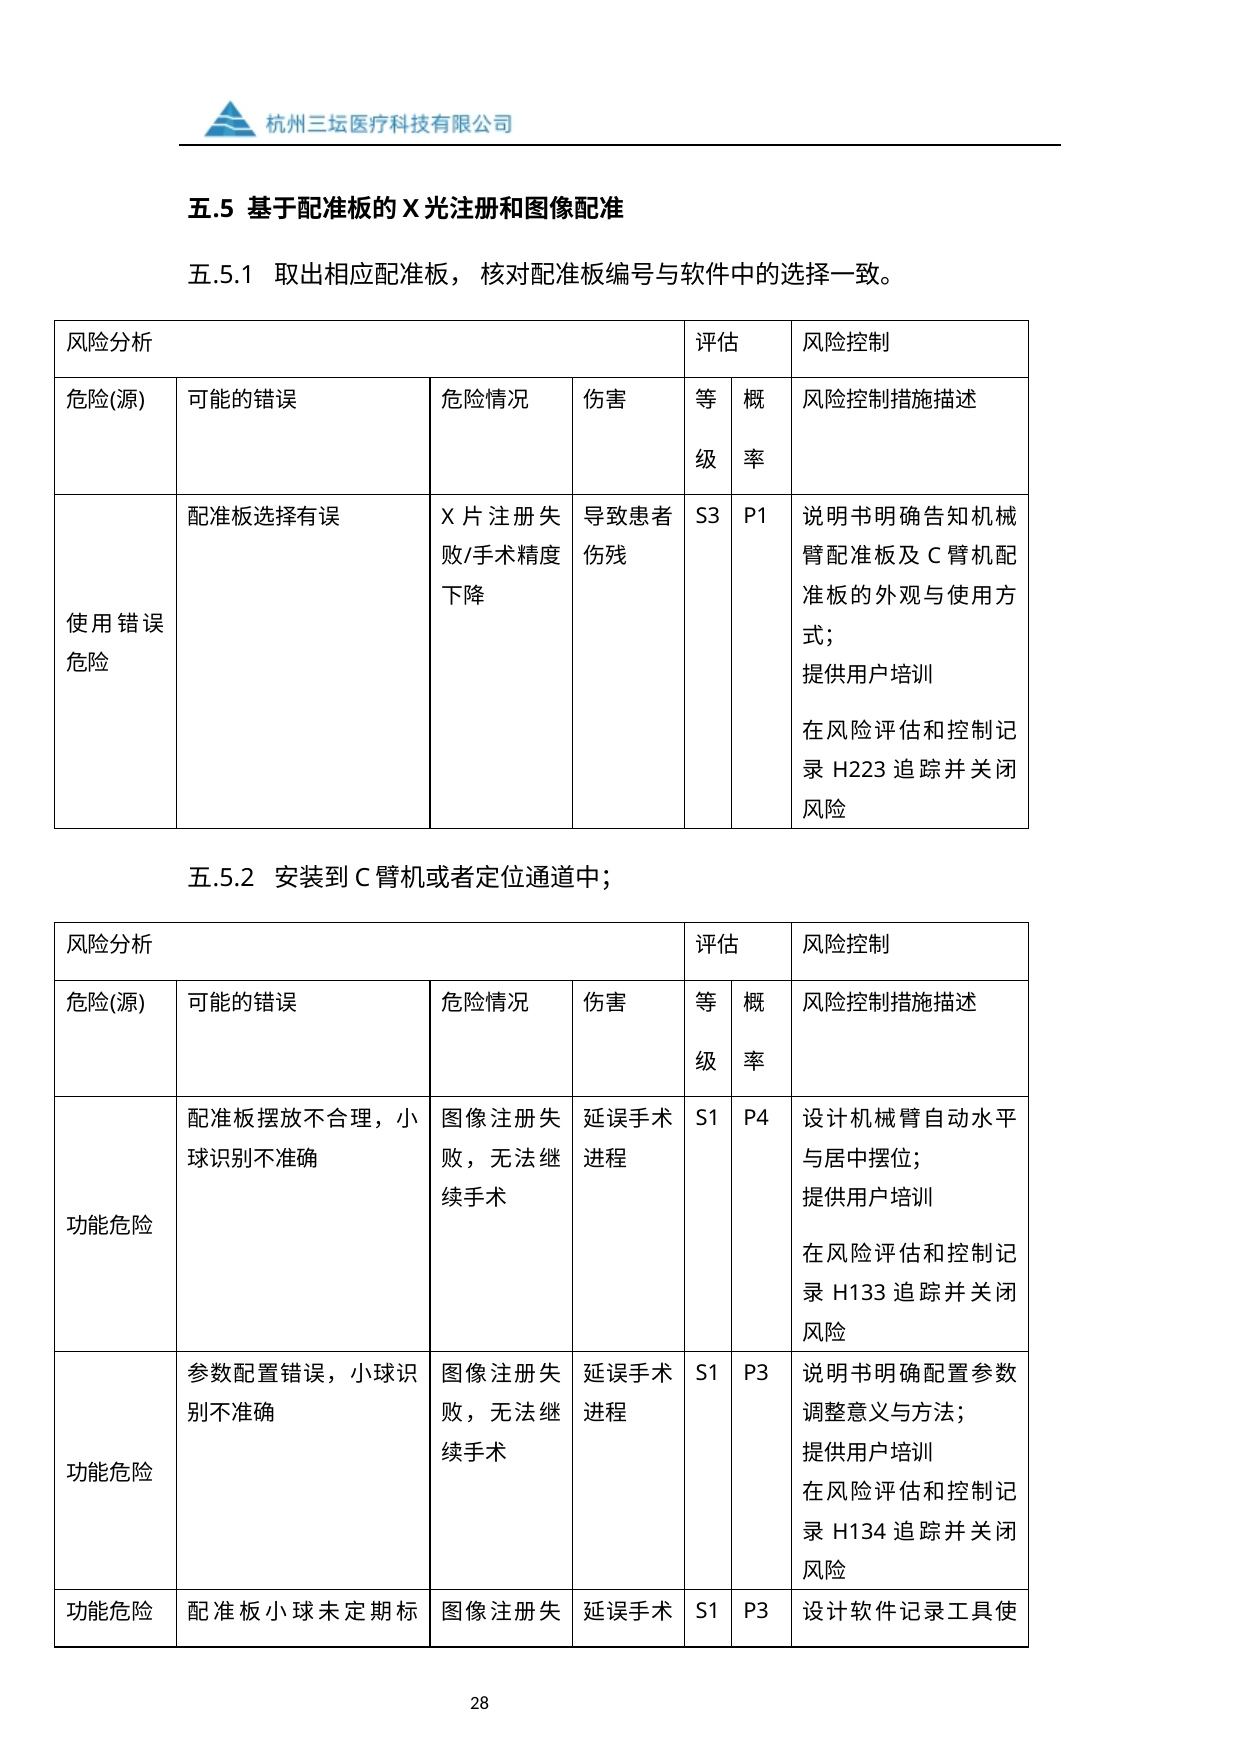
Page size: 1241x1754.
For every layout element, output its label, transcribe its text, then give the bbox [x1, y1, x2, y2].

table_cell 功能危险 [55, 1590, 176, 1646]
subtitle 基于配准板的X光注册和图像配准 [187, 187, 1053, 226]
subtitle 安装到C臂机或者定位通道中； [187, 856, 1053, 895]
table_cell 等级 [685, 378, 731, 494]
table_cell 风险控制措施描述 [792, 378, 1028, 494]
table_header 风险分析 [55, 923, 684, 979]
table_cell 伤害 [573, 378, 684, 494]
table_cell P4 [732, 1097, 791, 1351]
table_cell 可能的错误 [177, 378, 429, 494]
table_cell 使用错误危险 [55, 495, 176, 827]
table_header 风险控制 [792, 321, 1028, 377]
table_cell 可能的错误 [177, 981, 429, 1096]
table_header 评估 [685, 923, 791, 979]
table_cell 等级 [685, 981, 731, 1096]
table_cell 设计机械臂自动水平与居中摆位； 提供用户培训 在风险评估和控制记录H133追踪并关闭风险 [792, 1097, 1028, 1351]
table_cell 说明书明确配置参数调整意义与方法； 提供用户培训 在风险评估和控制记录H134追踪并关闭风险 [792, 1352, 1028, 1589]
table_cell X片注册失败/手术精度下降 [431, 495, 572, 827]
table_cell 伤害 [573, 981, 684, 1096]
table_cell 危险(源) [55, 981, 176, 1096]
table_cell 概率 [732, 378, 791, 494]
table_header 风险控制 [792, 923, 1028, 979]
table_cell P1 [732, 495, 791, 827]
table_cell 功能危险 [55, 1097, 176, 1351]
table_cell 说明书明确告知机械臂配准板及C臂机配准板的外观与使用方式； 提供用户培训 在风险评估和控制记录H223追踪并关闭风险 [792, 495, 1028, 827]
table_cell 延误手术进程 [573, 1097, 684, 1351]
table_cell 概率 [732, 981, 791, 1096]
table_cell 图像注册失败，无法继续手术 [431, 1352, 572, 1589]
table_cell 图像注册失败，无法继续手术 [431, 1590, 572, 1646]
table_cell S1 [685, 1097, 731, 1351]
table_cell S3 [685, 495, 731, 827]
table_cell 危险(源) [55, 378, 176, 494]
table_cell 风险控制措施描述 [792, 981, 1028, 1096]
table_cell 设计软件记录工具使用次数；超期限用户界面提示； 提供用户培训 在风险评估和控制记录H135追踪并关闭风险 [792, 1590, 1028, 1646]
table_cell P3 [732, 1590, 791, 1646]
picture [187, 90, 529, 142]
table_cell 危险情况 [431, 378, 572, 494]
table_cell P3 [732, 1352, 791, 1589]
table_cell 配准板选择有误 [177, 495, 429, 827]
table_cell S1 [685, 1590, 731, 1646]
table_cell 配准板摆放不合理，小球识别不准确 [177, 1097, 429, 1351]
table_cell 功能危险 [55, 1352, 176, 1589]
table_header 评估 [685, 321, 791, 377]
table_header 风险分析 [55, 321, 684, 377]
table_cell 图像注册失败，无法继续手术 [431, 1097, 572, 1351]
subtitle 取出相应配准板， 核对配准板编号与软件中的选择一致。 [187, 253, 1053, 293]
table_cell S1 [685, 1352, 731, 1589]
table_cell 导致患者伤残 [573, 495, 684, 827]
table_cell 延误手术进程 [573, 1352, 684, 1589]
table_cell 参数配置错误，小球识别不准确 [177, 1352, 429, 1589]
table_cell 延误手术进程 [573, 1590, 684, 1646]
table_cell 危险情况 [431, 981, 572, 1096]
table_cell 配准板小球未定期标定，小球识别不准确 [177, 1590, 429, 1646]
